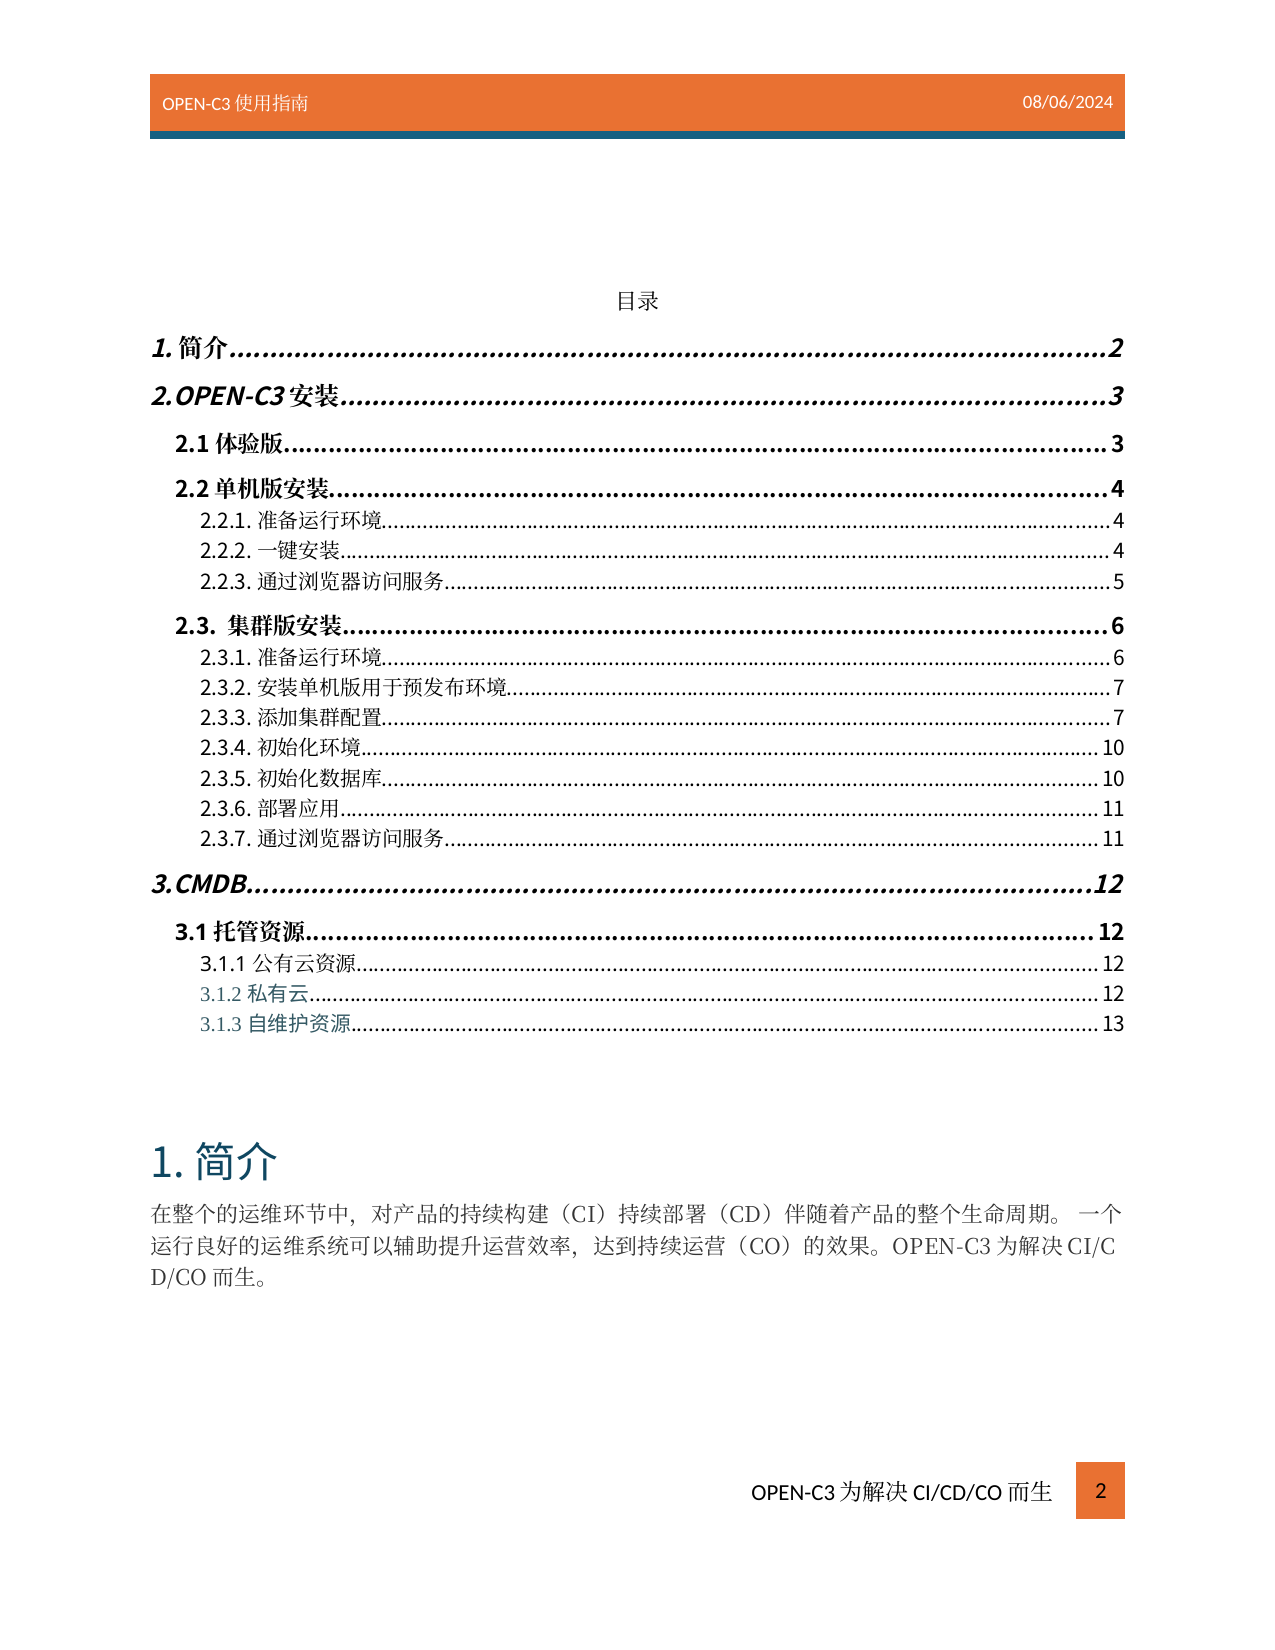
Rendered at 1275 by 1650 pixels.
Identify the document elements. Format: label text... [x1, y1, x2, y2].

text 在整个的运维环节中，对产品的持续构建（CI）持续部署（CD）伴随着产品的整个生命周期。 一个运行良好的运维系统可以辅助提升运营效率，达到持续运营（CO）的效果。OPEN-C3为解决CI/CD/CO而生。 [278, 1198, 1125, 1292]
subtitle 1. 简介 [150, 1129, 1125, 1189]
